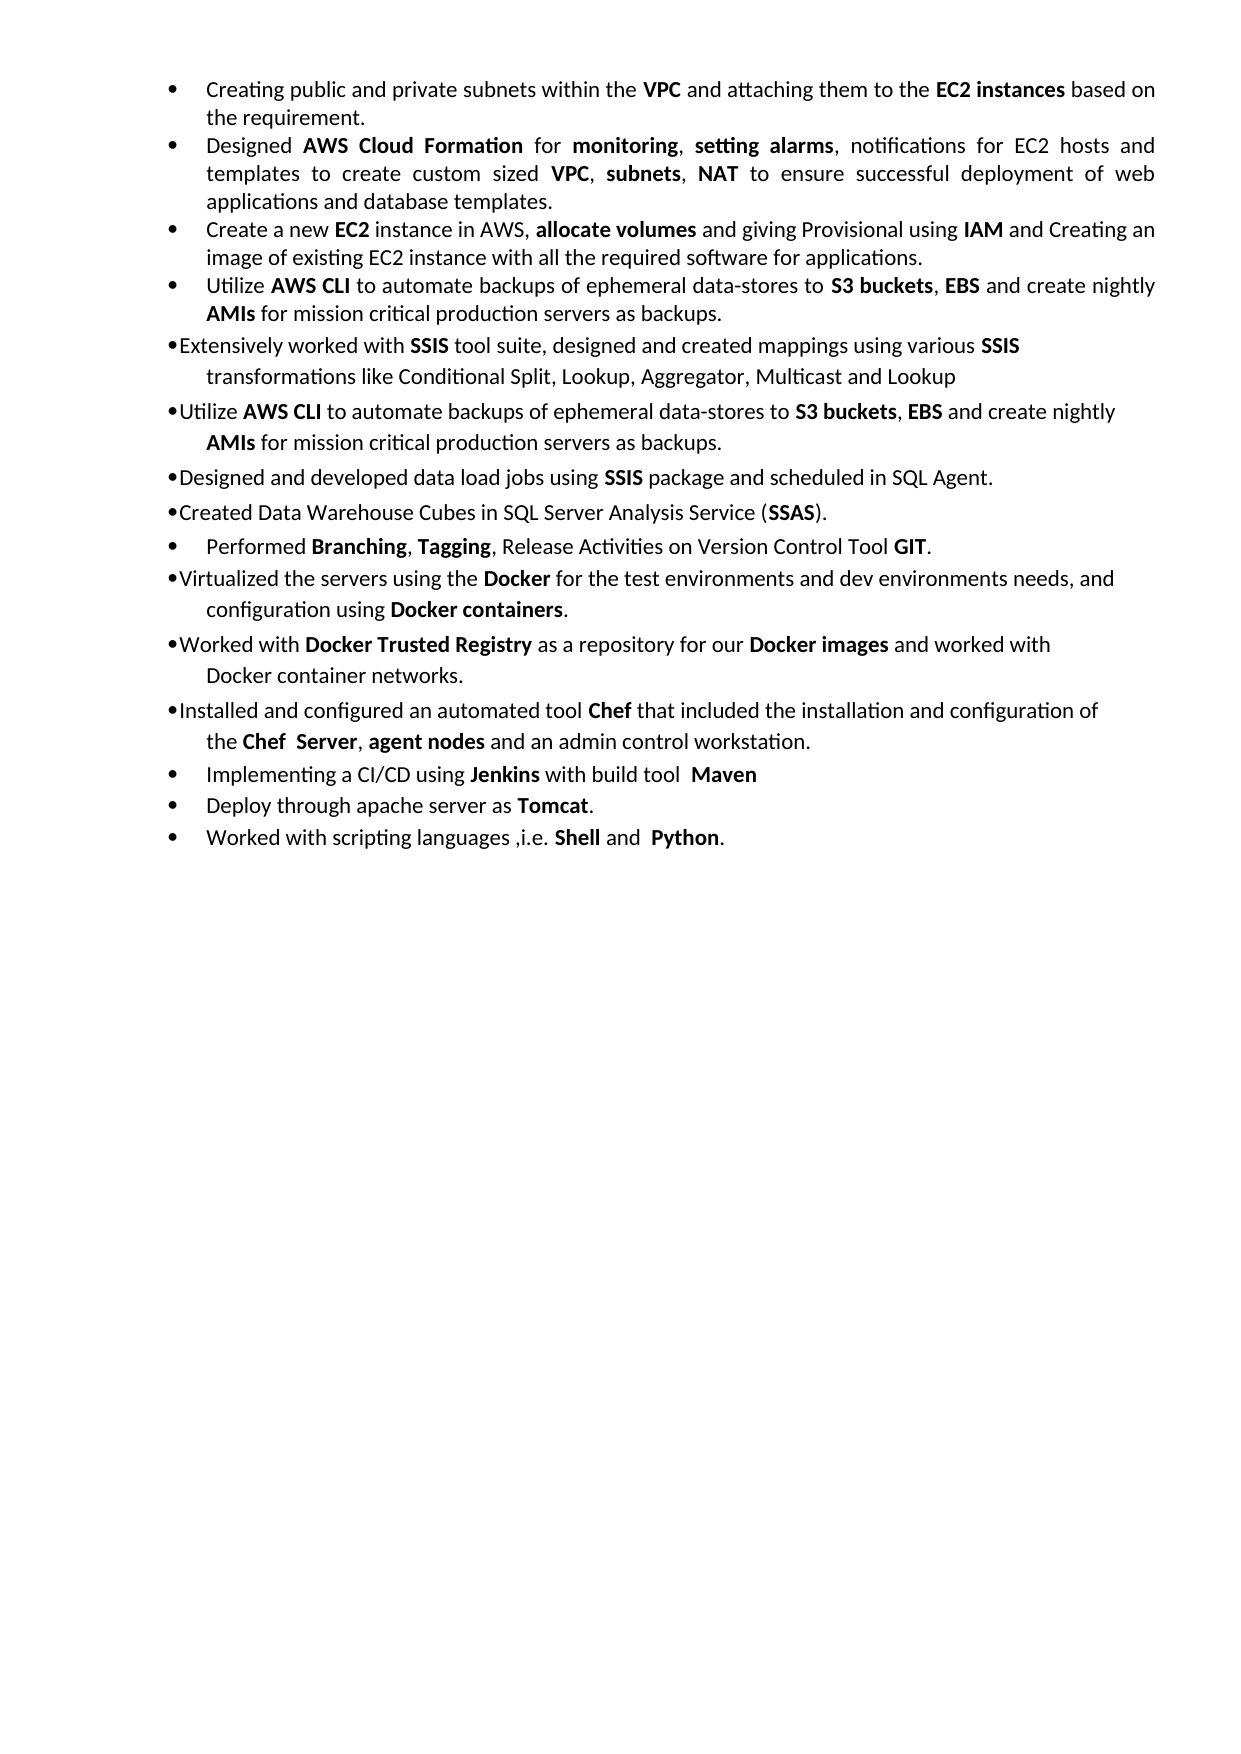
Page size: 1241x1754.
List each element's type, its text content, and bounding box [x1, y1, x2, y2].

list Extensively worked with SSIS tool suite, designed and created mappings using various SSIS transformations like Conditional Split, Lookup, Aggregator, Multicast and Lookup [169, 332, 1120, 390]
list Deploy through apache server as Tomcat. [169, 792, 1156, 820]
list Creating public and private subnets within the VPC and attaching them to the EC2 instances based on the requirement. [169, 75, 1156, 131]
list Create a new EC2 instance in AWS, allocate volumes and giving Provisional using IAM and Creating an image of existing EC2 instance with all the required software for applications. [169, 215, 1156, 271]
list Utilize AWS CLI to automate backups of ephemeral data-stores to S3 buckets, EBS and create nightly AMIs for mission critical production servers as backups. [169, 397, 1120, 456]
list Virtualized the servers using the Docker for the test environments and dev environments needs, and configuration using Docker containers. [169, 564, 1120, 623]
list Worked with Docker Trusted Registry as a repository for our Docker images and worked with Docker container networks. [169, 630, 1120, 689]
list Installed and configured an automated tool Chef that included the installation and configuration of the Chef Server, agent nodes and an admin control workstation. [169, 696, 1120, 755]
list Designed and developed data load jobs using SSIS package and scheduled in SQL Agent. [169, 463, 1120, 491]
list Utilize AWS CLI to automate backups of ephemeral data-stores to S3 buckets, EBS and create nightly AMIs for mission critical production servers as backups. [169, 271, 1156, 327]
list Designed AWS Cloud Formation for monitoring, setting alarms, notifications for EC2 hosts and templates to create custom sized VPC, subnets, NAT to ensure successful deployment of web applications and database templates. [169, 131, 1156, 215]
list Created Data Warehouse Cubes in SQL Server Analysis Service (SSAS). [169, 498, 1120, 526]
list Implementing a CI/CD using Jenkins with build tool Maven [169, 761, 1156, 789]
list Performed Branching, Tagging, Release Activities on Version Control Tool GIT. [169, 532, 1156, 560]
list Worked with scripting languages ,i.e. Shell and Python. [169, 823, 1156, 851]
